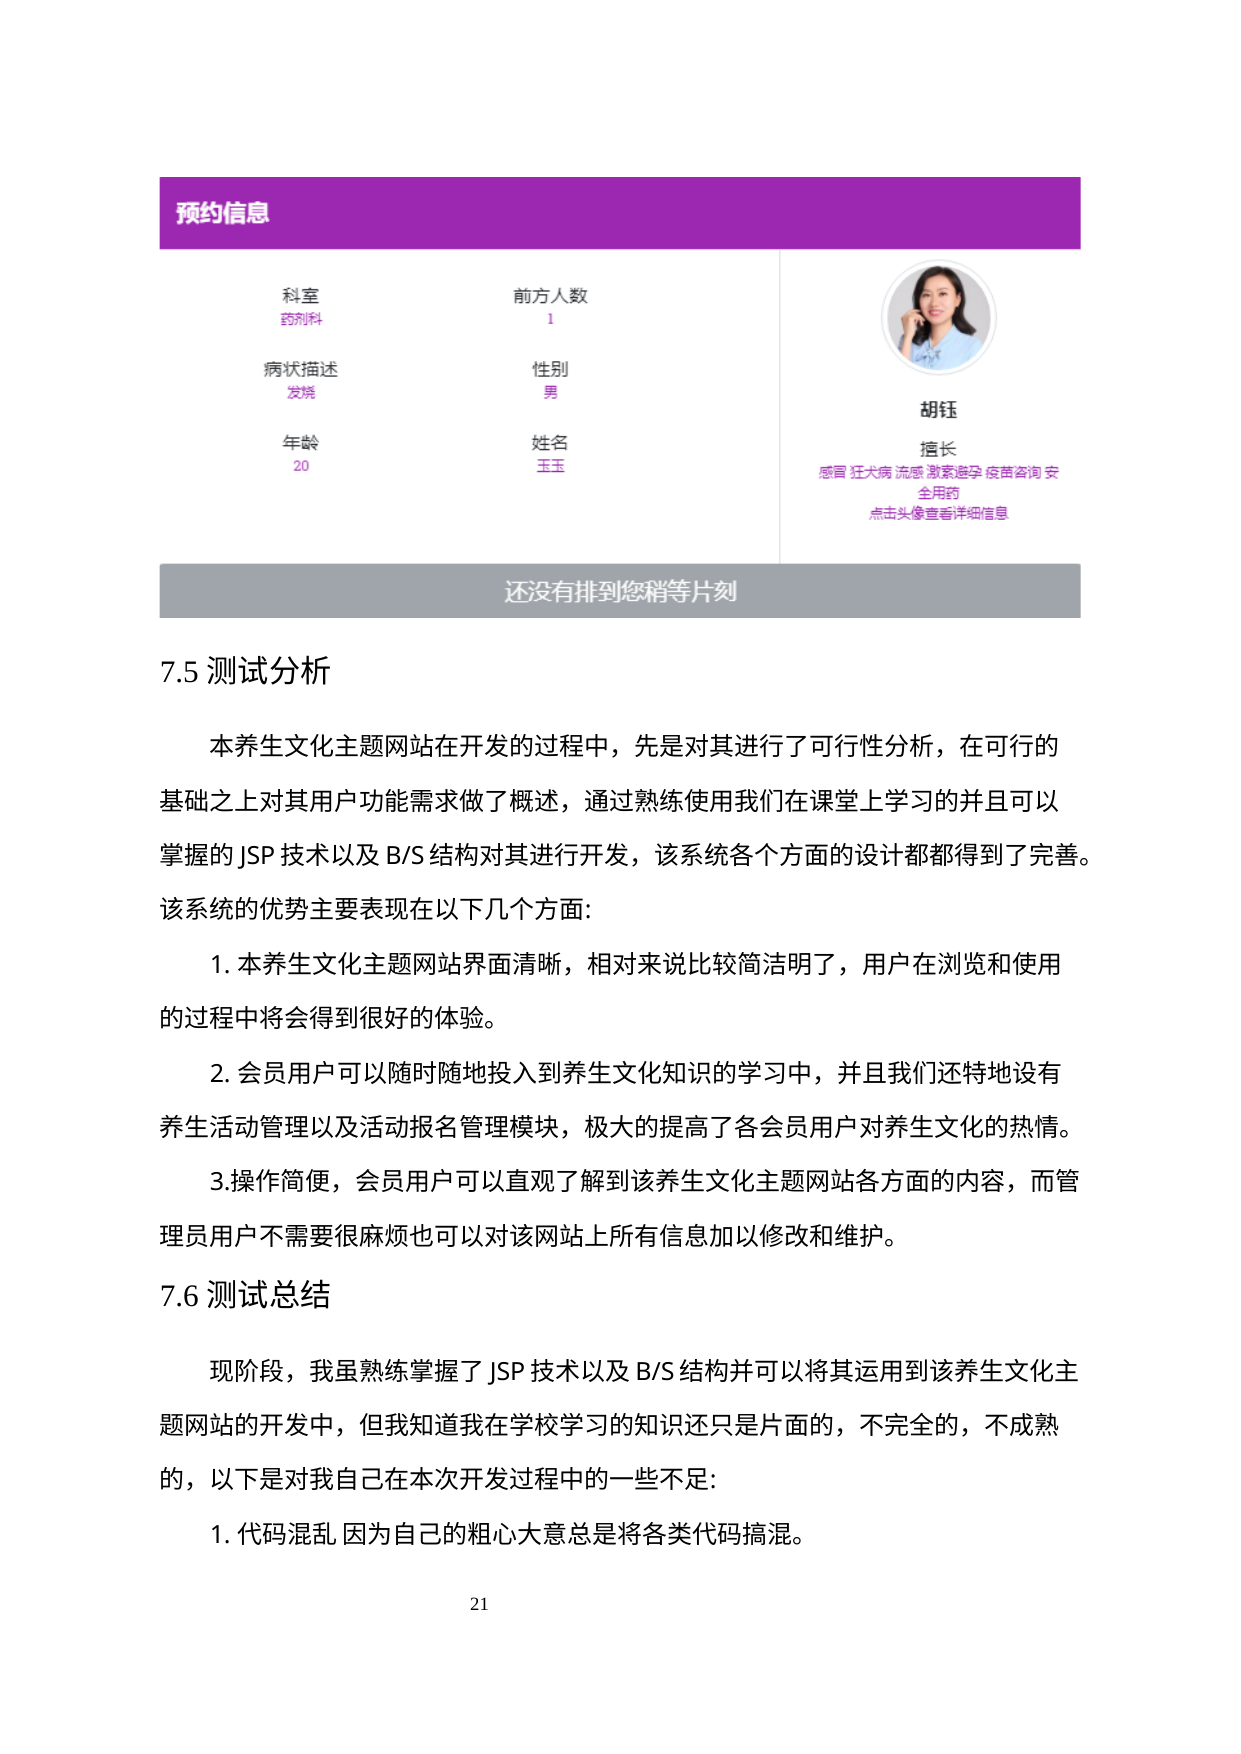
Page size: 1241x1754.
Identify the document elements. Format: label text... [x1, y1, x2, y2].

text 1. 本养生文化主题网站界面清晰，相对来说比较简洁明了，用户在浏览和使用的过程中将会得到很好的体验。 [159, 944, 1081, 1035]
text 现阶段，我虽熟练掌握了JSP技术以及B/S结构并可以将其运用到该养生文化主题网站的开发中，但我知道我在学校学习的知识还只是片面的，不完全的，不成熟的，以下是对我自己在本次开发过程中的一些不足: [159, 1351, 1081, 1496]
subtitle 7.6 测试总结 [159, 1271, 1081, 1316]
text 本养生文化主题网站在开发的过程中，先是对其进行了可行性分析，在可行的基础之上对其用户功能需求做了概述，通过熟练使用我们在课堂上学习的并且可以掌握的JSP技术以及B/S结构对其进行开发，该系统各个方面的设计都都得到了完善。该系统的优势主要表现在以下几个方面: [159, 727, 1081, 926]
picture [159, 177, 1081, 618]
text 3.操作简便，会员用户可以直观了解到该养生文化主题网站各方面的内容，而管理员用户不需要很麻烦也可以对该网站上所有信息加以修改和维护。 [159, 1162, 1081, 1252]
text 2. 会员用户可以随时随地投入到养生文化知识的学习中，并且我们还特地设有养生活动管理以及活动报名管理模块，极大的提高了各会员用户对养生文化的热情。 [159, 1053, 1081, 1144]
text 1. 代码混乱 因为自己的粗心大意总是将各类代码搞混。 [159, 1514, 1081, 1550]
subtitle 7.5 测试分析 [159, 647, 1081, 692]
